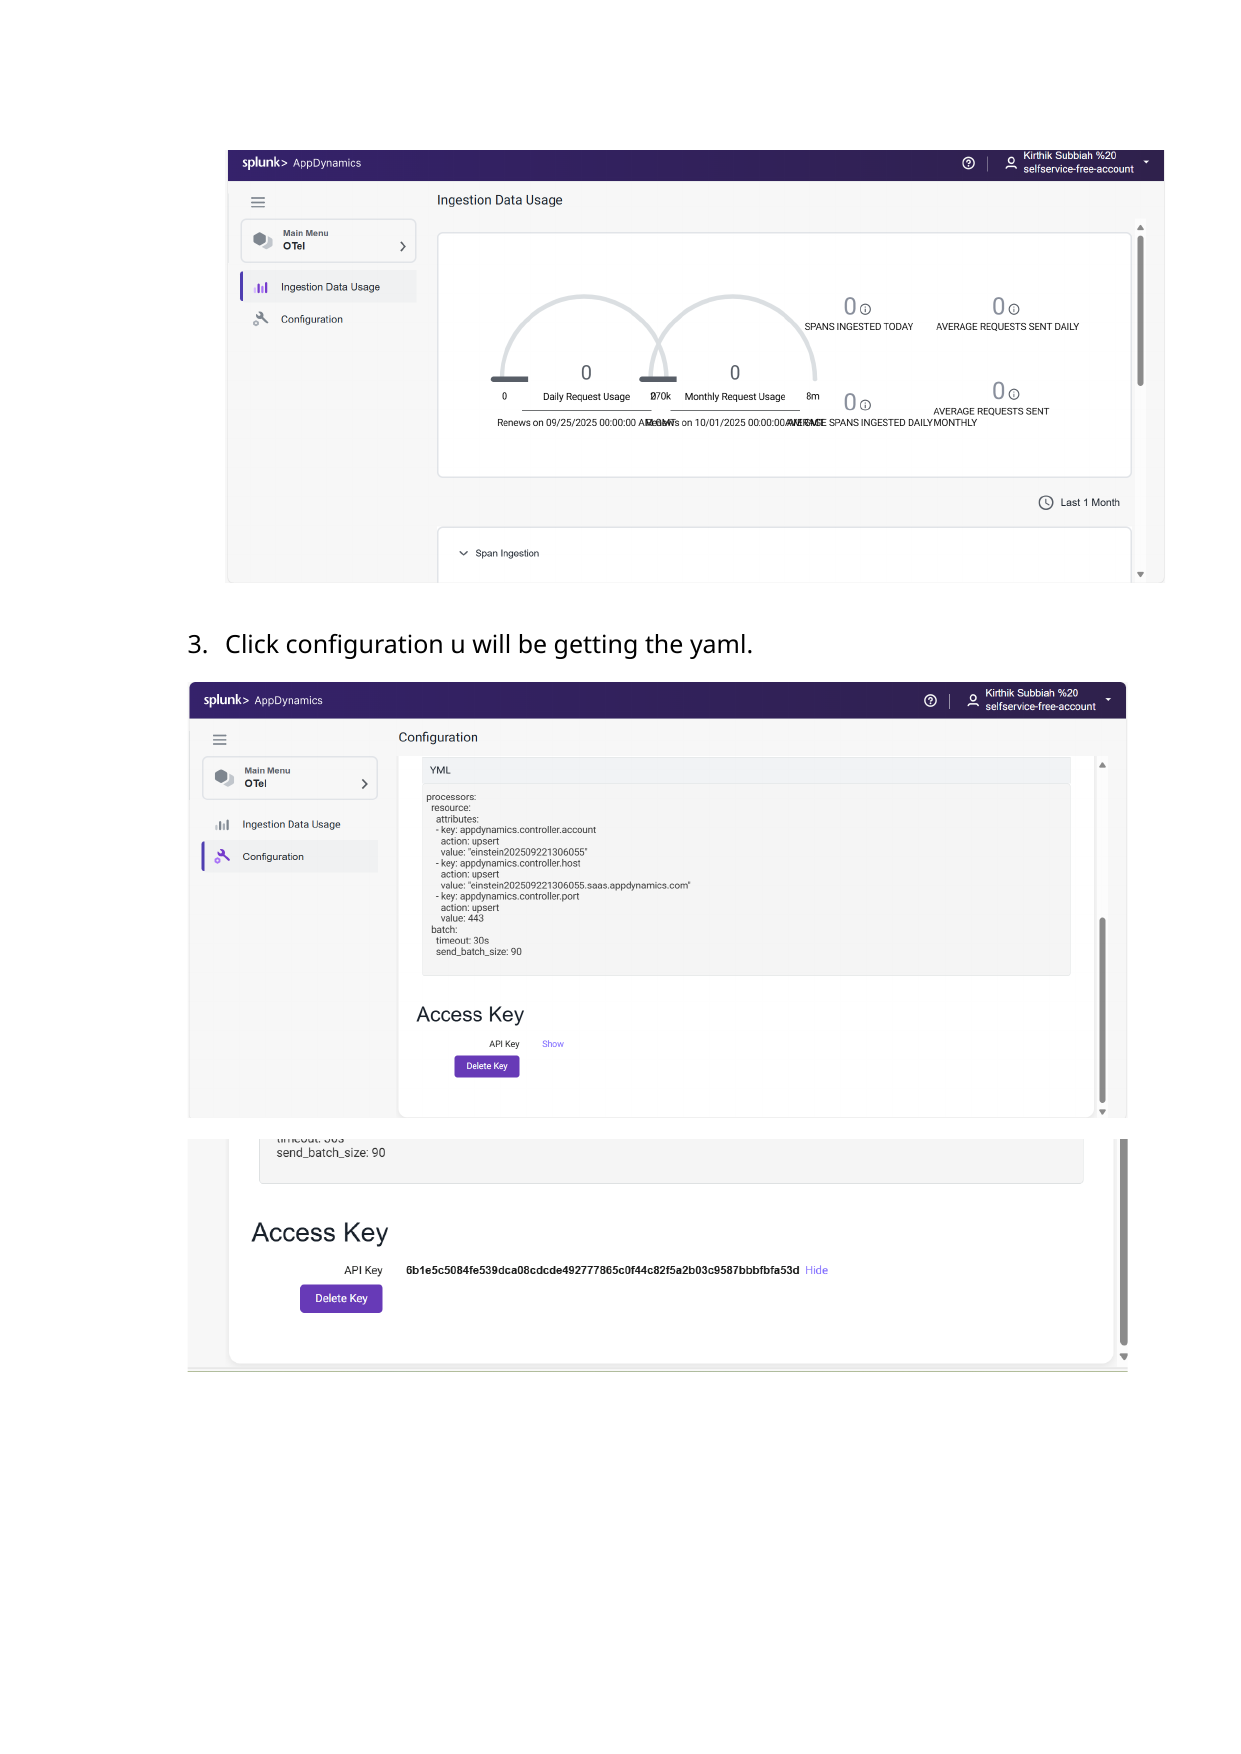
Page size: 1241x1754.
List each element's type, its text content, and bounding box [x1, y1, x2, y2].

picture [225, 150, 1166, 583]
list Click configuration u will be getting the yaml. [187, 627, 1090, 661]
picture [187, 682, 1128, 1118]
picture [187, 1139, 1128, 1372]
